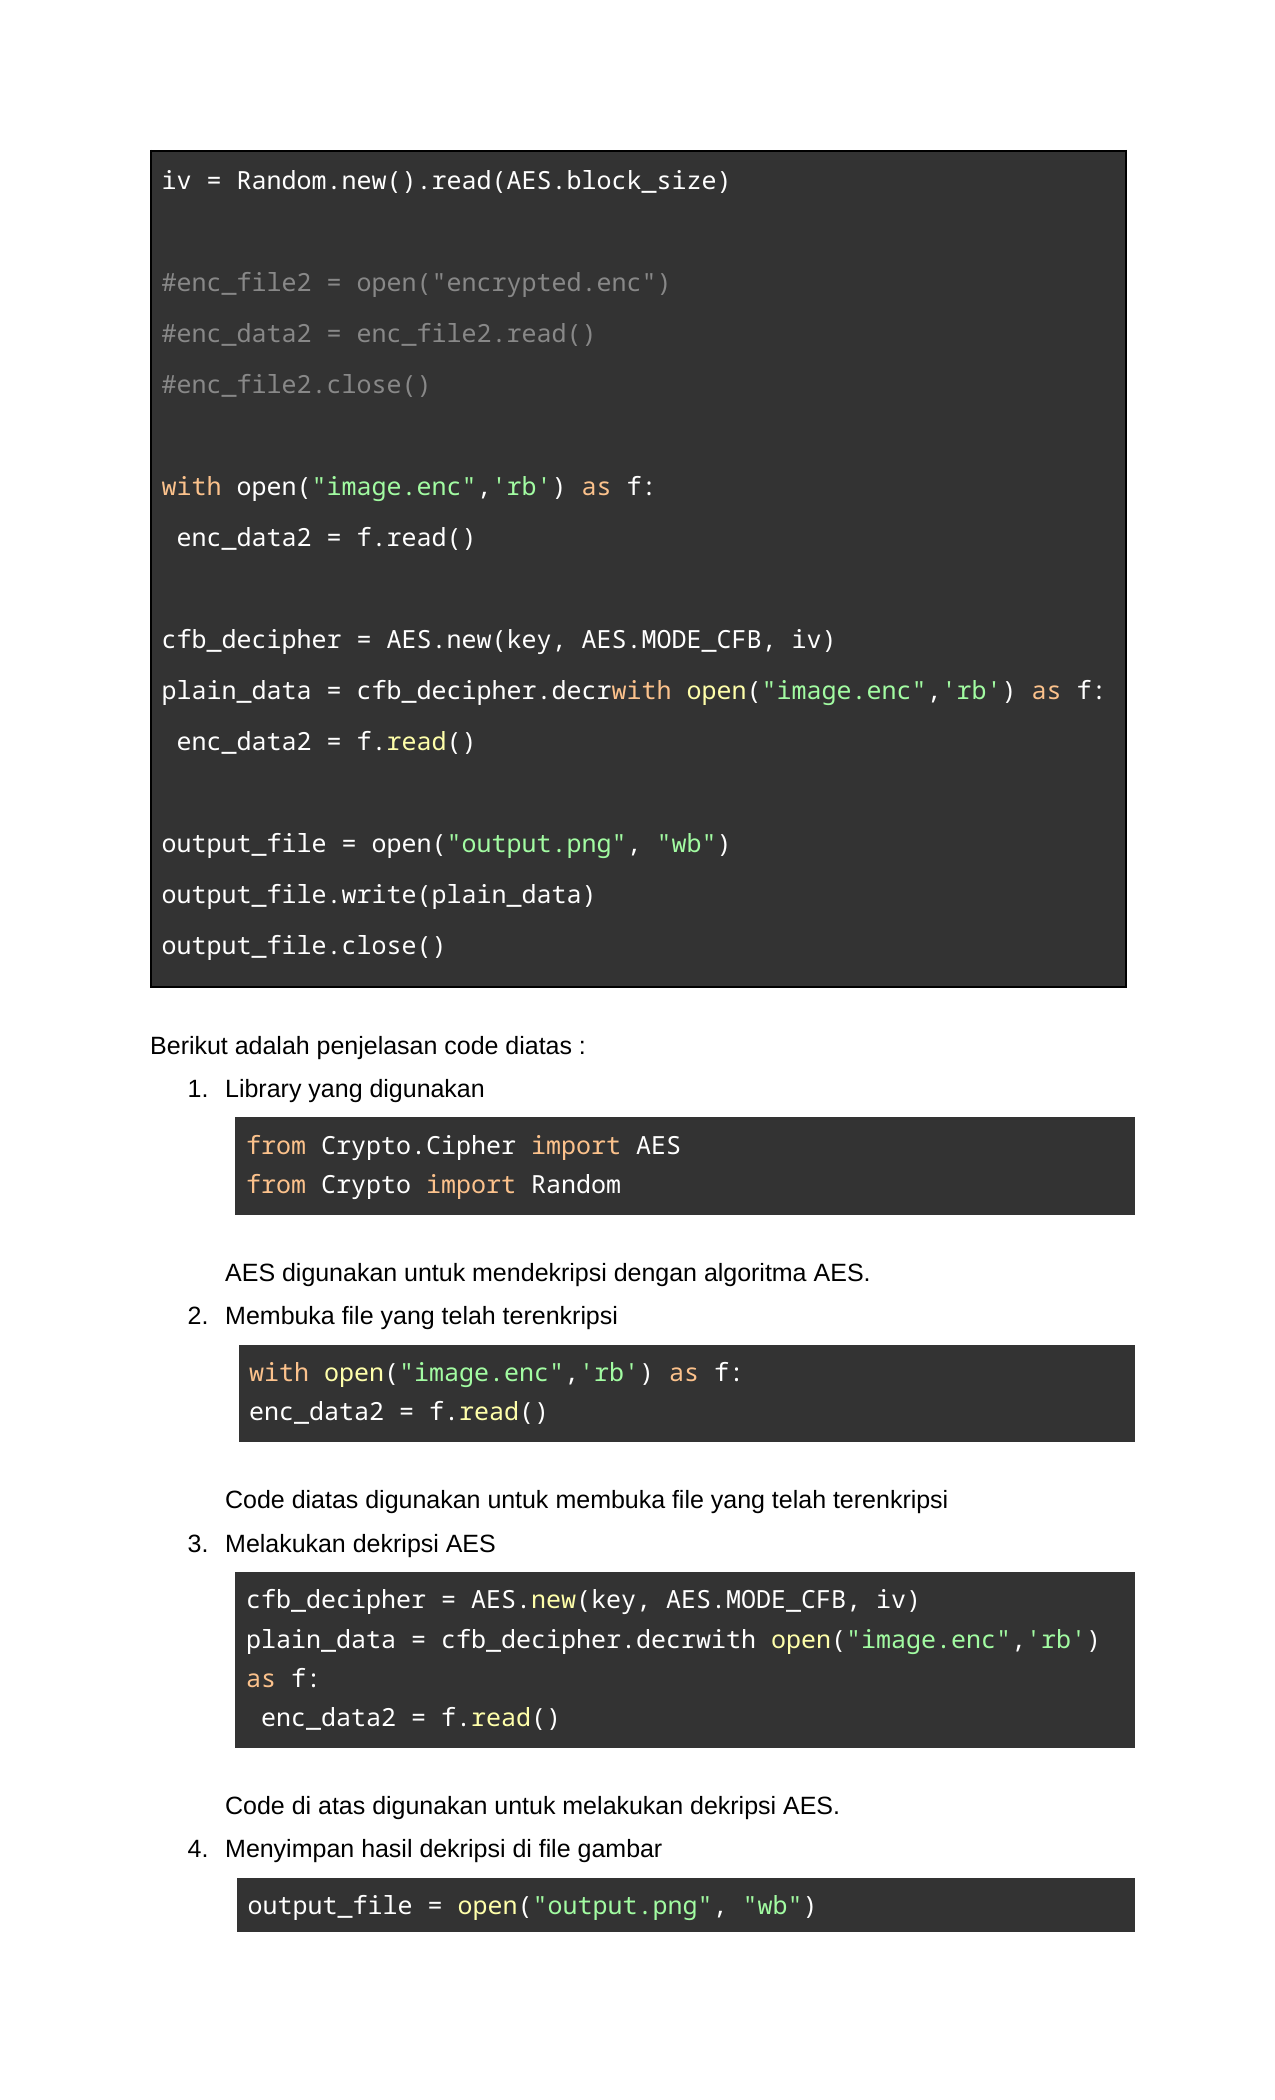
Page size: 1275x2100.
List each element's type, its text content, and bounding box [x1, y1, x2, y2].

list Menyimpan hasil dekripsi di file gambar [187, 1834, 1125, 1863]
table_header from Crypto.Cipher import AES from Crypto import Random [235, 1117, 1135, 1215]
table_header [237, 1878, 1135, 1932]
text Code di atas digunakan untuk melakukan dekripsi AES. [225, 1791, 1125, 1820]
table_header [152, 152, 1125, 986]
list Library yang digunakan [187, 1074, 1125, 1103]
list Melakukan dekripsi AES [187, 1529, 1125, 1557]
table_header with open("image.enc",'rb') as f: enc_data2 = f.read() [239, 1345, 1135, 1442]
list Membuka file yang telah terenkripsi [187, 1301, 1125, 1330]
table_header cfb_decipher = AES.new(key, AES.MODE_CFB, iv) plain_data = cfb_decipher.decrwith open("image.enc",'rb') as f: enc_data2 = f.read() [235, 1572, 1135, 1748]
text Berikut adalah penjelasan code diatas : [150, 1031, 1125, 1060]
text Code diatas digunakan untuk membuka file yang telah terenkripsi [225, 1486, 1125, 1514]
text AES digunakan untuk mendekripsi dengan algoritma AES. [225, 1258, 1125, 1287]
